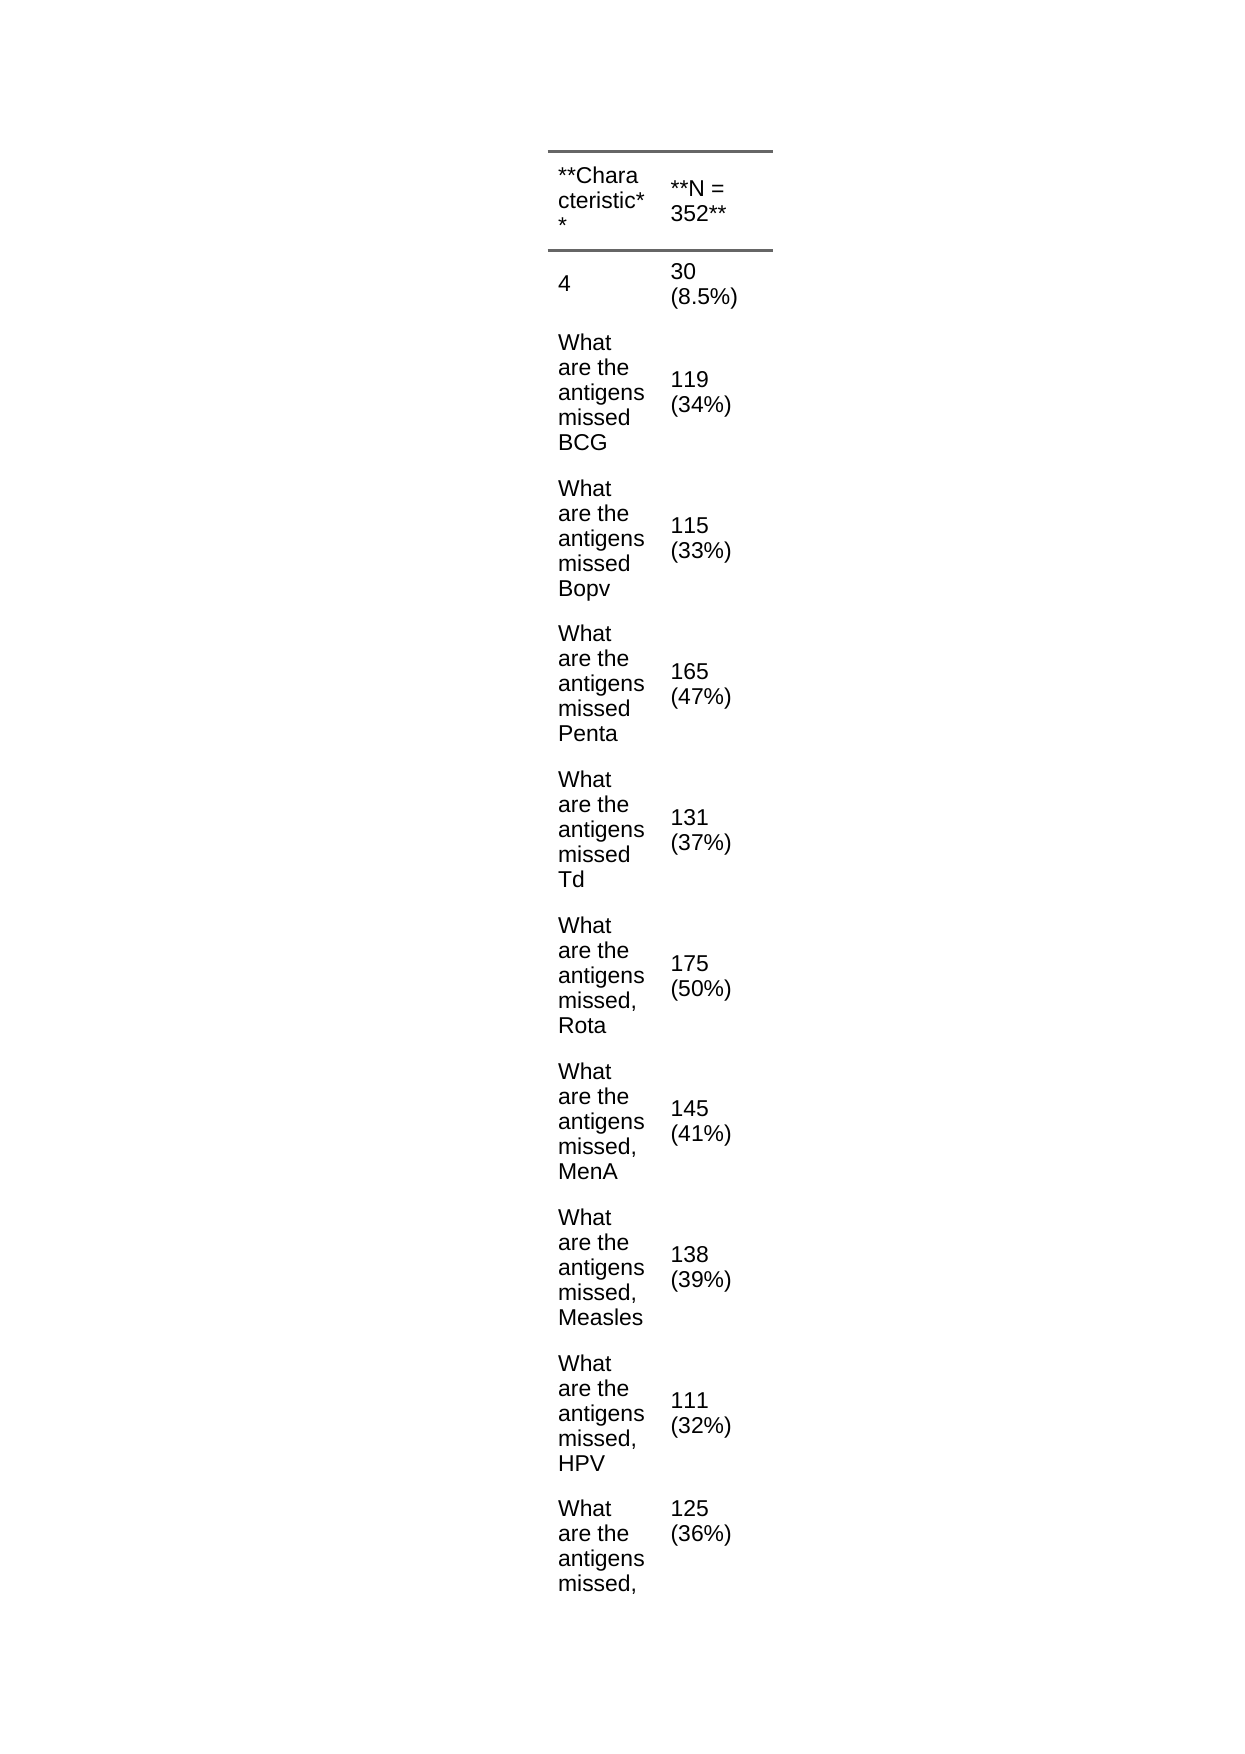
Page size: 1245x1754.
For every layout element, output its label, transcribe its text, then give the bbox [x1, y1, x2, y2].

table_cell What are the antigens missed, MenA [548, 1049, 660, 1195]
table_cell 138 (39%) [660, 1195, 772, 1341]
table_cell What are the antigens missed, HPV [548, 1341, 660, 1486]
table_cell 111 (32%) [660, 1341, 772, 1486]
table_cell What are the antigens missed, Measles [548, 1195, 660, 1341]
table_cell What are the antigens missed, IPV [548, 1486, 660, 1597]
table_cell 165 (47%) [660, 611, 772, 757]
table_cell 145 (41%) [660, 1049, 772, 1195]
table_cell 131 (37%) [660, 757, 772, 903]
table_cell 115 (33%) [660, 466, 772, 611]
table_cell 4 [548, 252, 660, 320]
table_header **N = 352** [660, 153, 772, 249]
table_cell 30 (8.5%) [660, 252, 772, 320]
table_cell What are the antigens missed Penta [548, 611, 660, 757]
table_cell 119 (34%) [660, 320, 772, 466]
table_cell What are the antigens missed Bopv [548, 466, 660, 611]
table_cell 175 (50%) [660, 903, 772, 1049]
table_cell What are the antigens missed BCG [548, 320, 660, 466]
table_cell What are the antigens missed, Rota [548, 903, 660, 1049]
table_header **Characteristic** [548, 153, 660, 249]
table_cell What are the antigens missed Td [548, 757, 660, 903]
table_cell 125 (36%) [660, 1486, 772, 1597]
